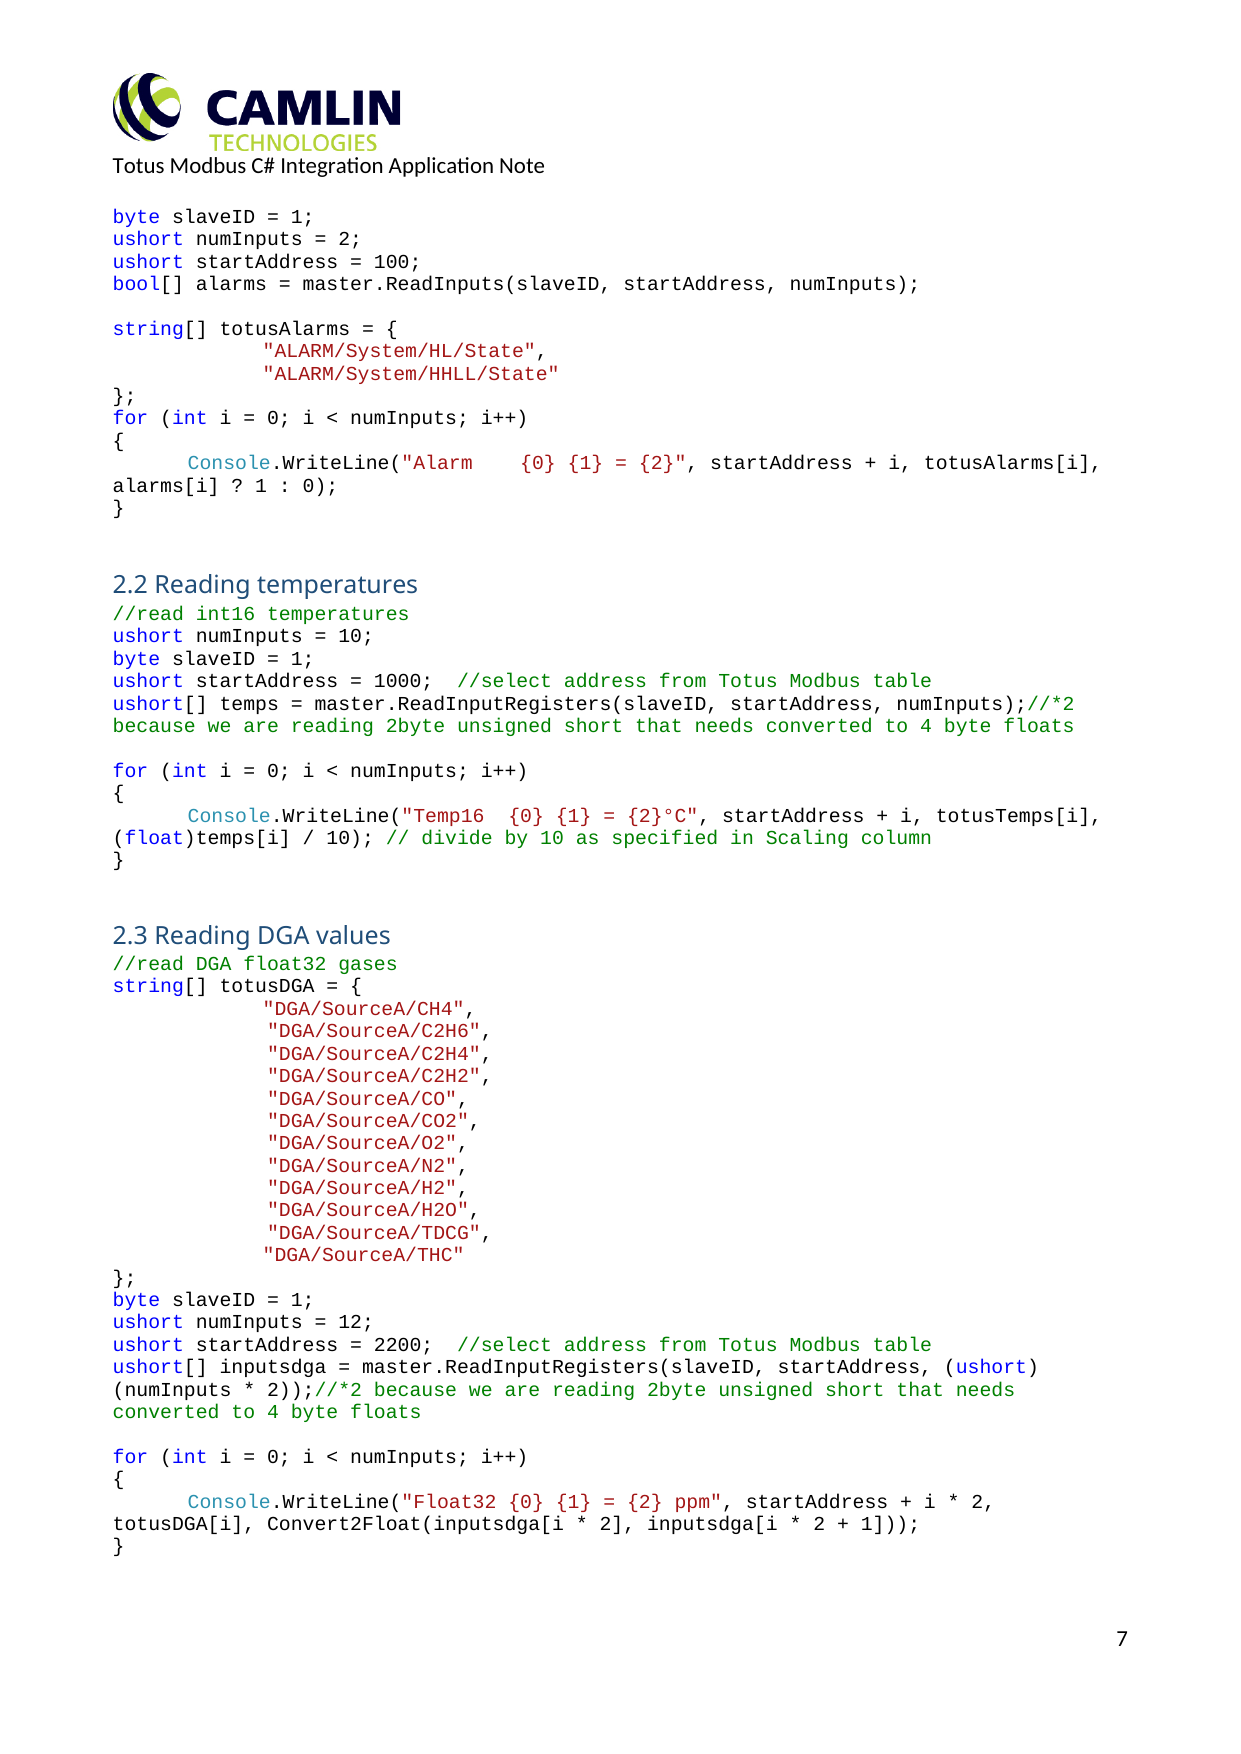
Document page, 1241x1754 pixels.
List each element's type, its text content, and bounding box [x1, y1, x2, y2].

text { [112, 783, 1128, 806]
text "DGA/SourceA/H2", [112, 1178, 1128, 1200]
text ushort numInputs = 10; [112, 626, 1128, 649]
text "DGA/SourceA/CH4", [187, 999, 1128, 1021]
text for (int i = 0; i < numInputs; i++) [112, 1447, 1128, 1469]
text //read int16 temperatures [112, 604, 1128, 626]
picture [112, 73, 401, 151]
text "ALARM/System/HHLL/State" [262, 363, 1128, 386]
text Console.WriteLine("Float32 {0} {1} = {2} ppm", startAddress + i * 2, totusDGA[i], Convert2Float(inputsdga[i * 2], inputsdga[i * 2 + 1])); [112, 1492, 1128, 1536]
text } [112, 850, 1128, 873]
text //read DGA float32 gases [112, 954, 1128, 976]
text "DGA/SourceA/O2", [112, 1133, 1128, 1156]
text ushort startAddress = 2200; //select address from Totus Modbus table [112, 1335, 1128, 1357]
text "DGA/SourceA/TDCG", [112, 1223, 1128, 1245]
text "DGA/SourceA/CO", [112, 1088, 1128, 1111]
text ushort[] inputsdga = master.ReadInputRegisters(slaveID, startAddress, (ushort)(numInputs * 2));//*2 because we are reading 2byte unsigned short that needs converted to 4 byte floats [112, 1357, 1128, 1424]
text }; [112, 1268, 1128, 1290]
text "ALARM/System/HL/State", [187, 341, 1128, 363]
text ushort[] temps = master.ReadInputRegisters(slaveID, startAddress, numInputs);//*2 because we are reading 2byte unsigned short that needs converted to 4 byte floats [112, 693, 1128, 738]
text }; [112, 386, 1128, 408]
subtitle 2.2 Reading temperatures [112, 567, 1128, 601]
text ushort numInputs = 2; [112, 229, 1128, 252]
text "DGA/SourceA/N2", [112, 1156, 1128, 1178]
subtitle 2.3 Reading DGA values [112, 917, 1128, 951]
text } [112, 1536, 1128, 1559]
text "DGA/SourceA/THC" [262, 1245, 1128, 1268]
text { [112, 1469, 1128, 1492]
text "DGA/SourceA/C2H6", [112, 1021, 1128, 1044]
text ushort startAddress = 1000; //select address from Totus Modbus table [112, 671, 1128, 693]
text { [112, 431, 1128, 453]
text } [112, 498, 1128, 520]
text "DGA/SourceA/CO2", [112, 1111, 1128, 1133]
text ushort startAddress = 100; [112, 252, 1128, 274]
text "DGA/SourceA/C2H4", [112, 1044, 1128, 1066]
text bool[] alarms = master.ReadInputs(slaveID, startAddress, numInputs); [112, 274, 1128, 296]
text Console.WriteLine("Alarm {0} {1} = {2}", startAddress + i, totusAlarms[i], alarms[i] ? 1 : 0); [112, 453, 1128, 498]
text "DGA/SourceA/H2O", [112, 1200, 1128, 1223]
text for (int i = 0; i < numInputs; i++) [112, 408, 1128, 431]
text byte slaveID = 1; [112, 1290, 1128, 1312]
text byte slaveID = 1; [112, 207, 1128, 229]
text for (int i = 0; i < numInputs; i++) [112, 761, 1128, 783]
text string[] totusDGA = { [112, 976, 1128, 999]
text "DGA/SourceA/C2H2", [112, 1066, 1128, 1088]
text Console.WriteLine("Temp16 {0} {1} = {2}°C", startAddress + i, totusTemps[i], (float)temps[i] / 10); // divide by 10 as specified in Scaling column [112, 806, 1128, 850]
text ushort numInputs = 12; [112, 1312, 1128, 1335]
text string[] totusAlarms = { [112, 319, 1128, 341]
text byte slaveID = 1; [112, 649, 1128, 671]
